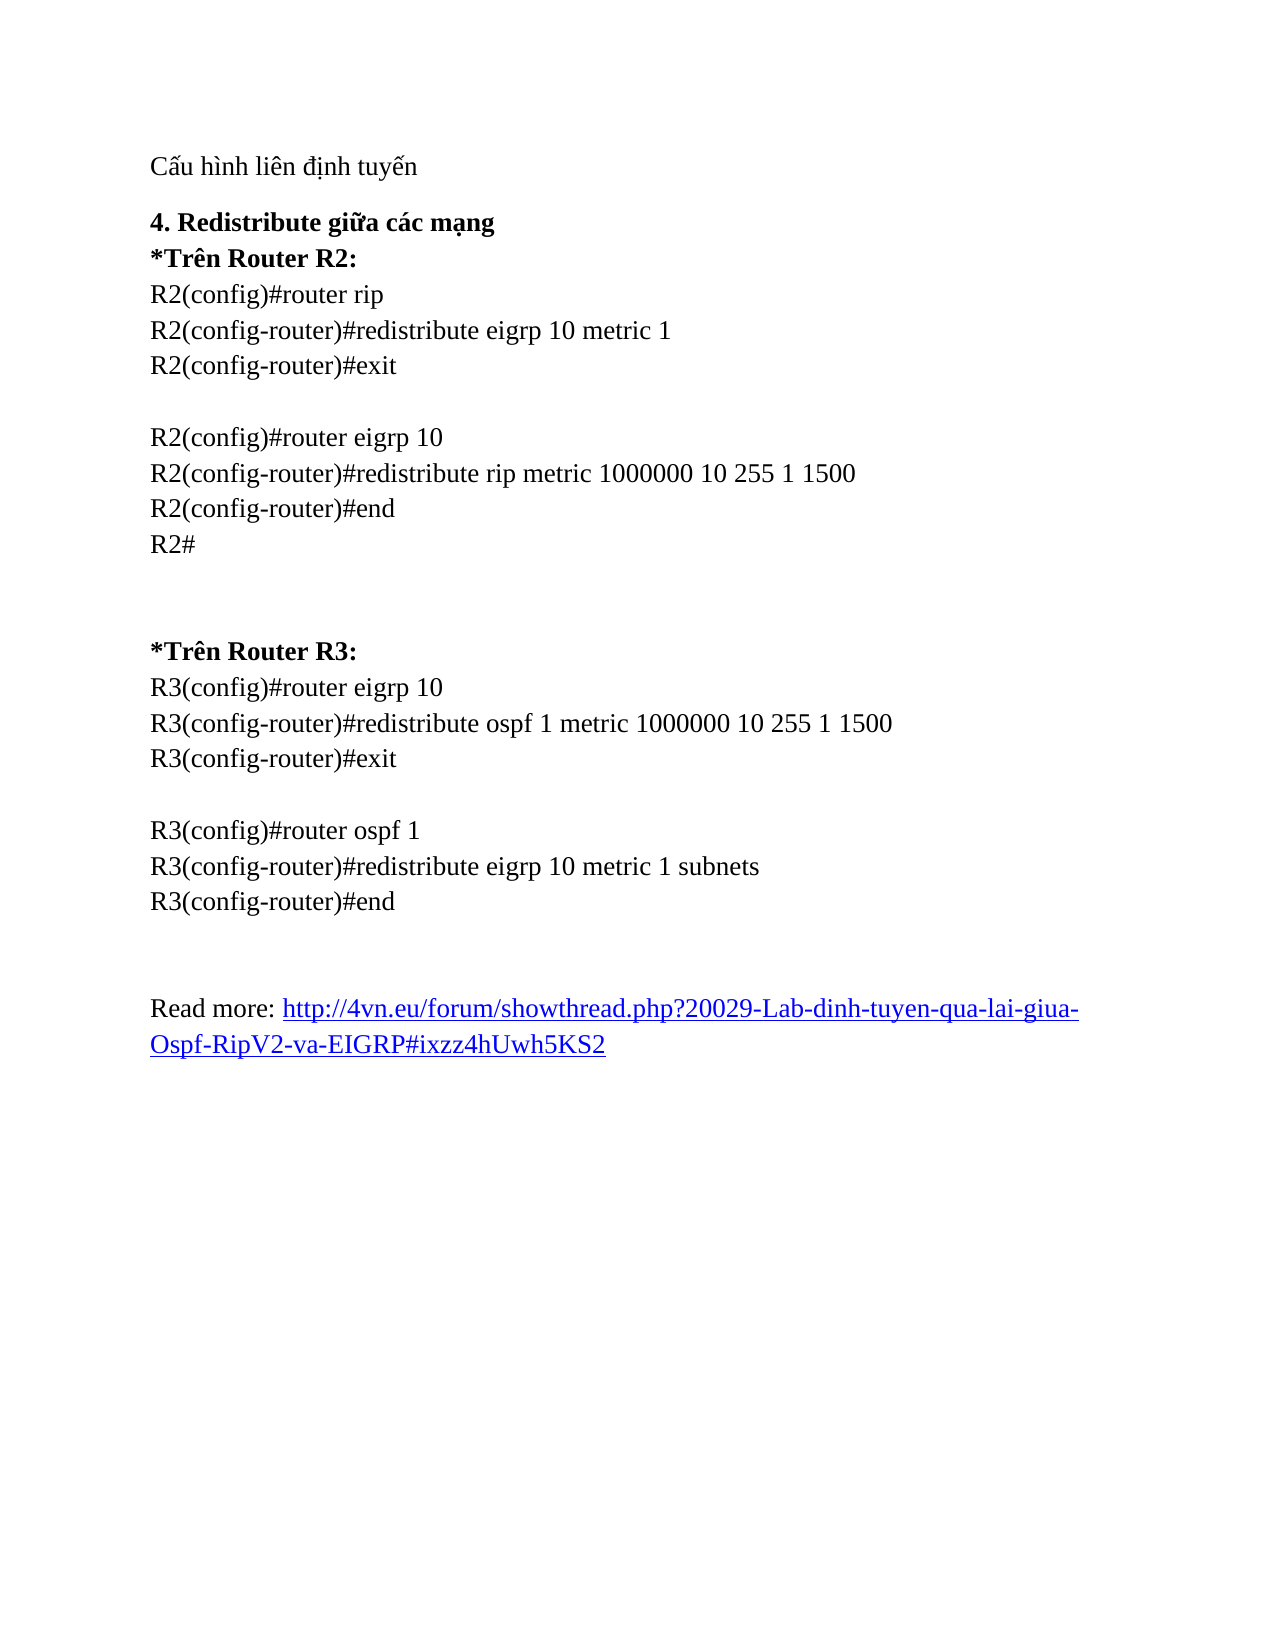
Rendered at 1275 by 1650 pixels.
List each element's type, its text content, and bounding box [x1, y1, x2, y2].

text Cấu hình liên định tuyến [150, 150, 1125, 181]
text 4. Redistribute giữa các mạng *Trên Router R2: R2(config)#router rip R2(config-router)#redistribute eigrp 10 metric 1 R2(config-router)#exit R2(config)#router eigrp 10 R2(config-router)#redistribute rip metric 1000000 10 255 1 1500 R2(config-router)#end R2# *Trên Router R3: R3(config)#router eigrp 10 R3(config-router)#redistribute ospf 1 metric 1000000 10 255 1 1500 R3(config-router)#exit R3(config)#router ospf 1 R3(config-router)#redistribute eigrp 10 metric 1 subnets R3(config-router)#end Read more: http://4vn.eu/forum/showthread.php?20029-Lab-dinh-tuyen-qua-lai-giua-Ospf-RipV2-va-EIGRP#ixzz4hUwh5KS2 [150, 207, 1125, 1059]
